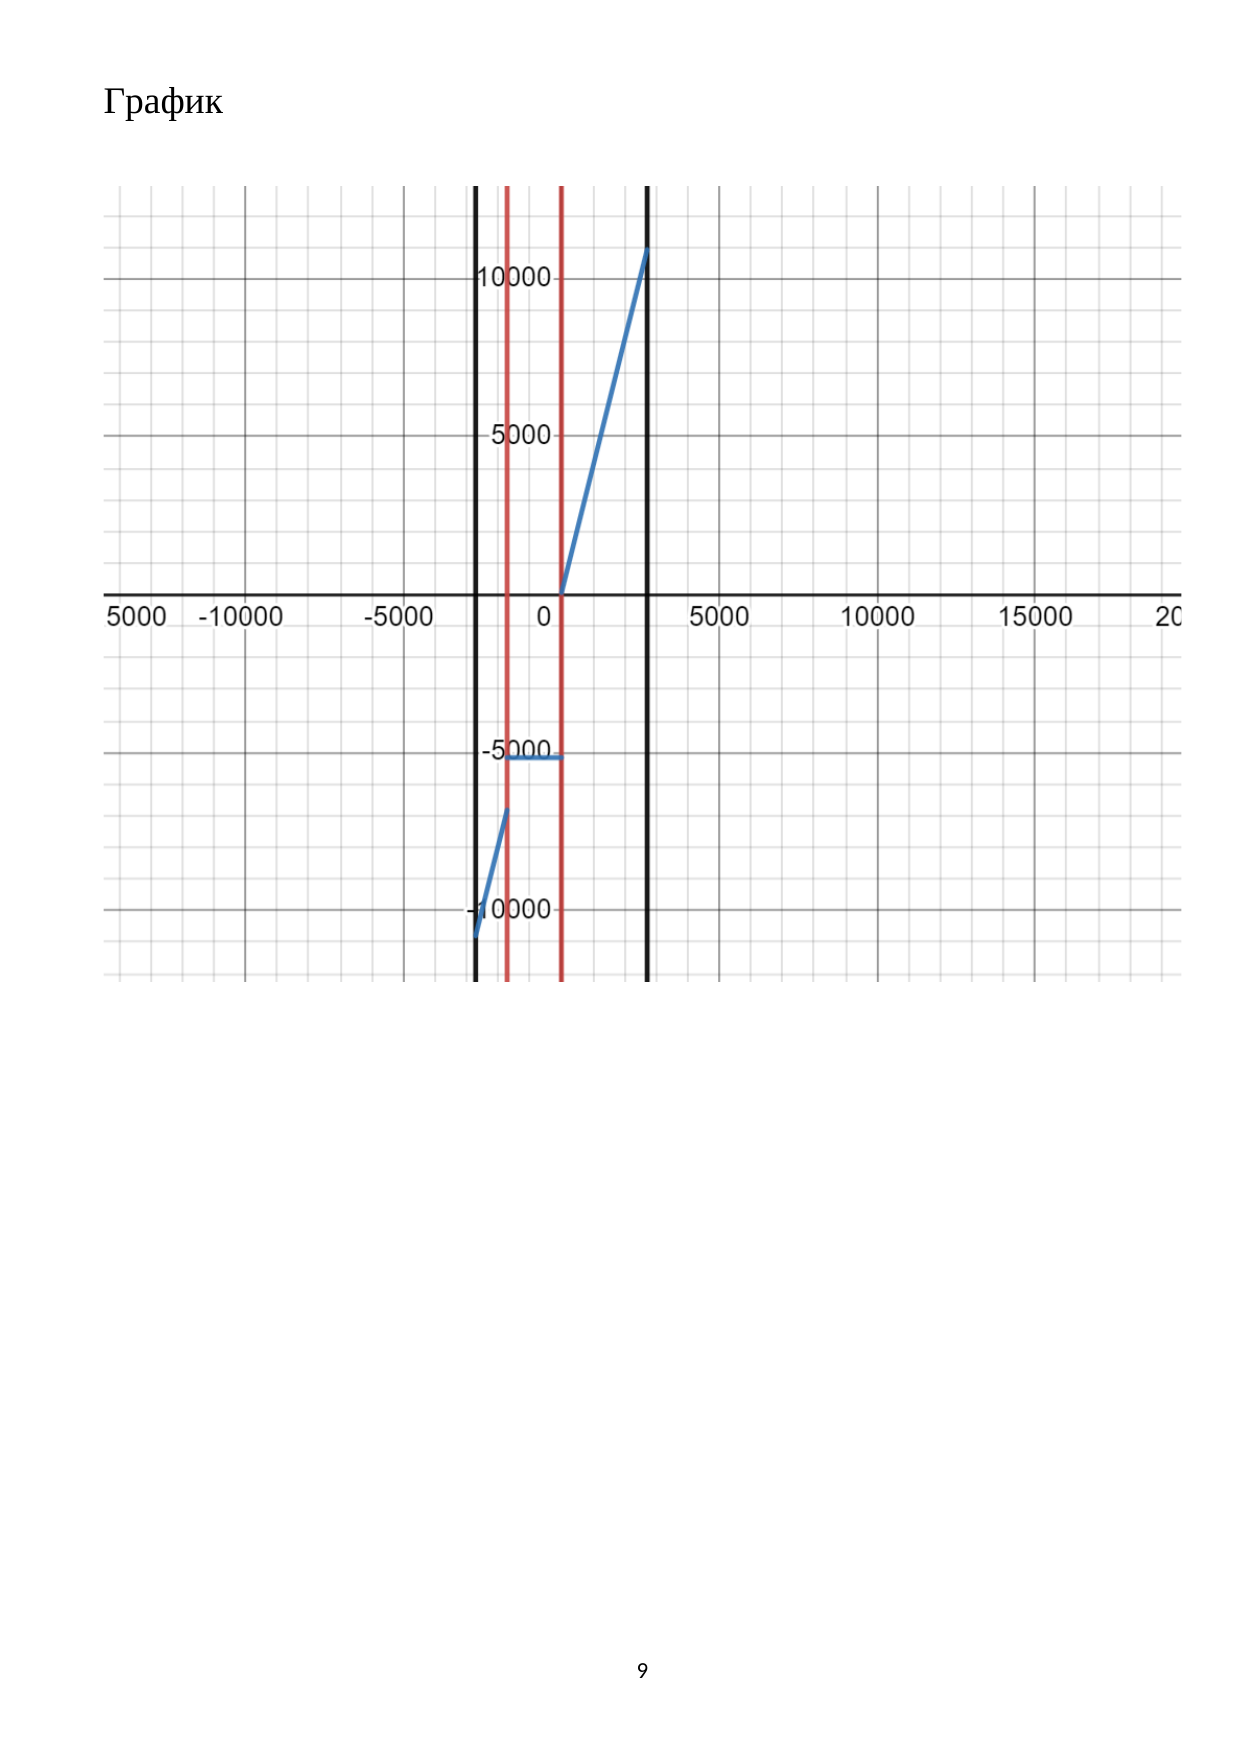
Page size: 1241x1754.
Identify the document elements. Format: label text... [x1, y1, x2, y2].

picture [103, 186, 1182, 982]
subtitle График [103, 78, 1181, 121]
